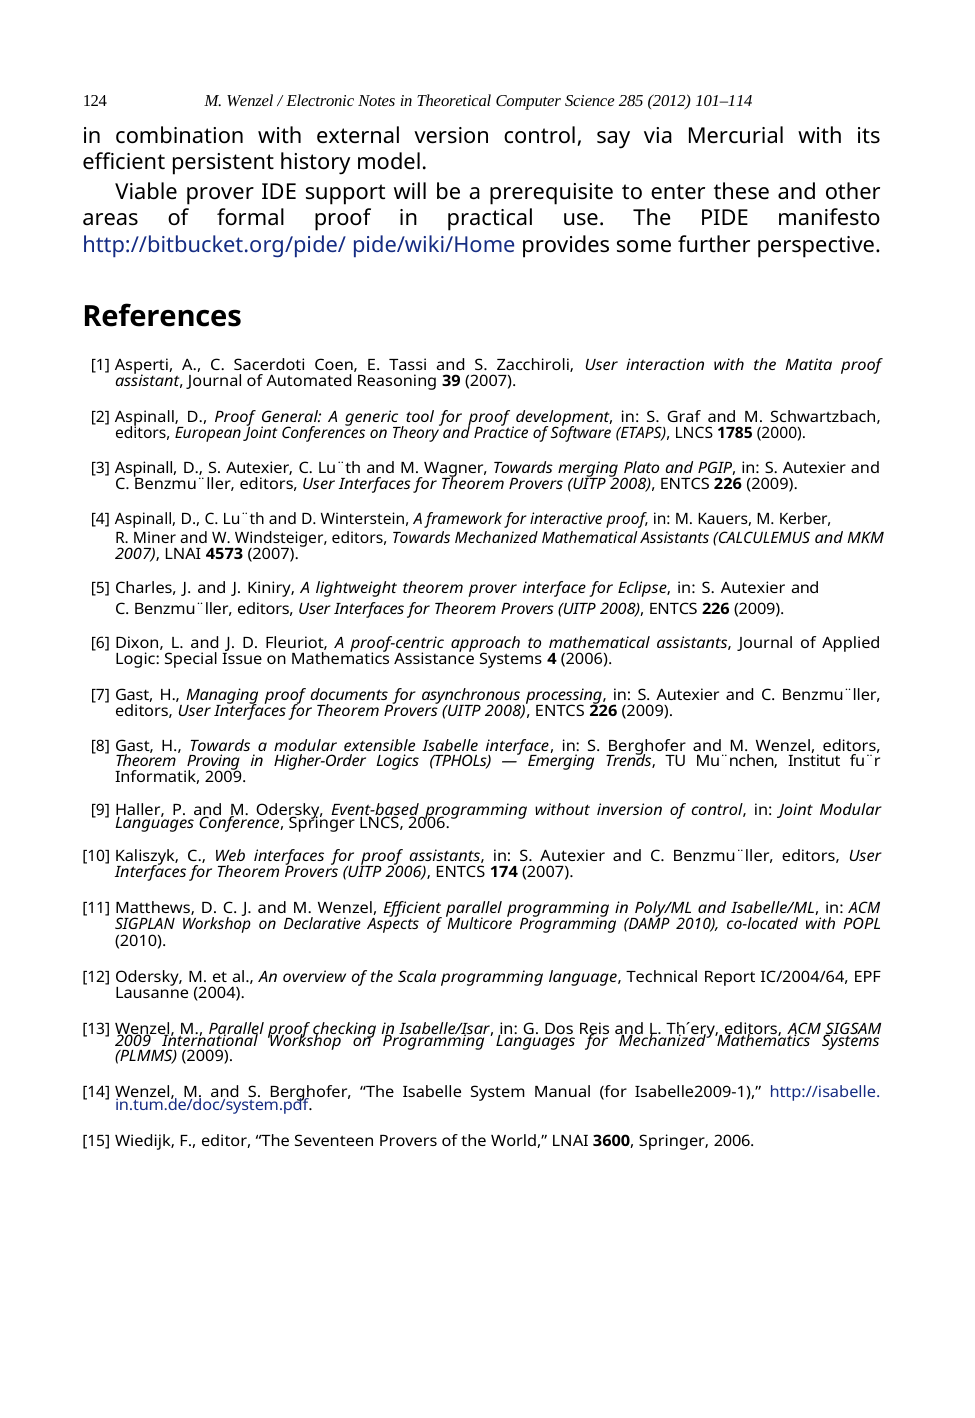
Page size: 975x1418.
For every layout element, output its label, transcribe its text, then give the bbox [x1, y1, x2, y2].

list Aspinall, D., C. Lu¨th and D. Winterstein, A framework for interactive proof, in: M. Kauers, M. Kerber, [91, 508, 904, 528]
list Wiedijk, F., editor, “The Seventeen Provers of the World,” LNAI 3600, Springer, 2006. [82, 1129, 904, 1151]
list Dixon, L. and J. D. Fleuriot, A proof-centric approach to mathematical assistants, Journal of Applied Logic: Special Issue on Mathematics Assistance Systems 4 (2006). [91, 635, 881, 669]
text Viable prover IDE support will be a prerequisite to enter these and other areas of formal proof in practical use. The PIDE manifesto http://bitbucket.org/pide/ pide/wiki/Home provides some further perspective. [82, 178, 881, 258]
list Asperti, A., C. Sacerdoti Coen, E. Tassi and S. Zacchiroli, User interaction with the Matita proof assistant, Journal of Automated Reasoning 39 (2007). [91, 357, 881, 391]
list Gast, H., Towards a modular extensible Isabelle interface, in: S. Berghofer and M. Wenzel, editors, Theorem Proving in Higher-Order Logics (TPHOLs) — Emerging Trends, TU Mu¨nchen, Institut fu¨r Informatik, 2009. [91, 739, 881, 787]
text in combination with external version control, say via Mercurial with its efficient persistent history model. [82, 122, 881, 176]
list Charles, J. and J. Kiniry, A lightweight theorem prover interface for Eclipse, in: S. Autexier and [91, 578, 904, 598]
list Aspinall, D., Proof General: A generic tool for proof development, in: S. Graf and M. Schwartzbach, editors, European Joint Conferences on Theory and Practice of Software (ETAPS), LNCS 1785 (2000). [91, 408, 881, 443]
text C. Benzmu¨ller, editors, User Interfaces for Theorem Provers (UITP 2008), ENTCS 226 (2009). [115, 598, 904, 618]
subtitle References [82, 295, 904, 334]
list Odersky, M. et al., An overview of the Scala programming language, Technical Report IC/2004/64, EPF Lausanne (2004). [82, 968, 881, 1003]
list Wenzel, M., Parallel proof checking in Isabelle/Isar, in: G. Dos Reis and L. Th´ery, editors, ACM SIGSAM 2009 International Workshop on Programming Languages for Mechanized Mathematics Systems (PLMMS) (2009). [82, 1023, 881, 1066]
list Gast, H., Managing proof documents for asynchronous processing, in: S. Autexier and C. Benzmu¨ller, editors, User Interfaces for Theorem Provers (UITP 2008), ENTCS 226 (2009). [91, 687, 881, 721]
list Aspinall, D., S. Autexier, C. Lu¨th and M. Wagner, Towards merging Plato and PGIP, in: S. Autexier and C. Benzmu¨ller, editors, User Interfaces for Theorem Provers (UITP 2008), ENTCS 226 (2009). [91, 460, 881, 494]
list Haller, P. and M. Odersky, Event-based programming without inversion of control, in: Joint Modular Languages Conference, Springer LNCS, 2006. [91, 804, 881, 833]
text R. Miner and W. Windsteiger, editors, Towards Mechanized Mathematical Assistants (CALCULEMUS and MKM 2007), LNAI 4573 (2007). [115, 530, 898, 564]
list Wenzel, M. and S. Berghofer, “The Isabelle System Manual (for Isabelle2009-1),” http://isabelle. in.tum.de/doc/system.pdf. [82, 1086, 881, 1115]
list Matthews, D. C. J. and M. Wenzel, Efficient parallel programming in Poly/ML and Isabelle/ML, in: ACM SIGPLAN Workshop on Declarative Aspects of Multicore Programming (DAMP 2010), co-located with POPL (2010). [82, 899, 881, 951]
list Kaliszyk, C., Web interfaces for proof assistants, in: S. Autexier and C. Benzmu¨ller, editors, User Interfaces for Theorem Provers (UITP 2006), ENTCS 174 (2007). [82, 848, 881, 882]
